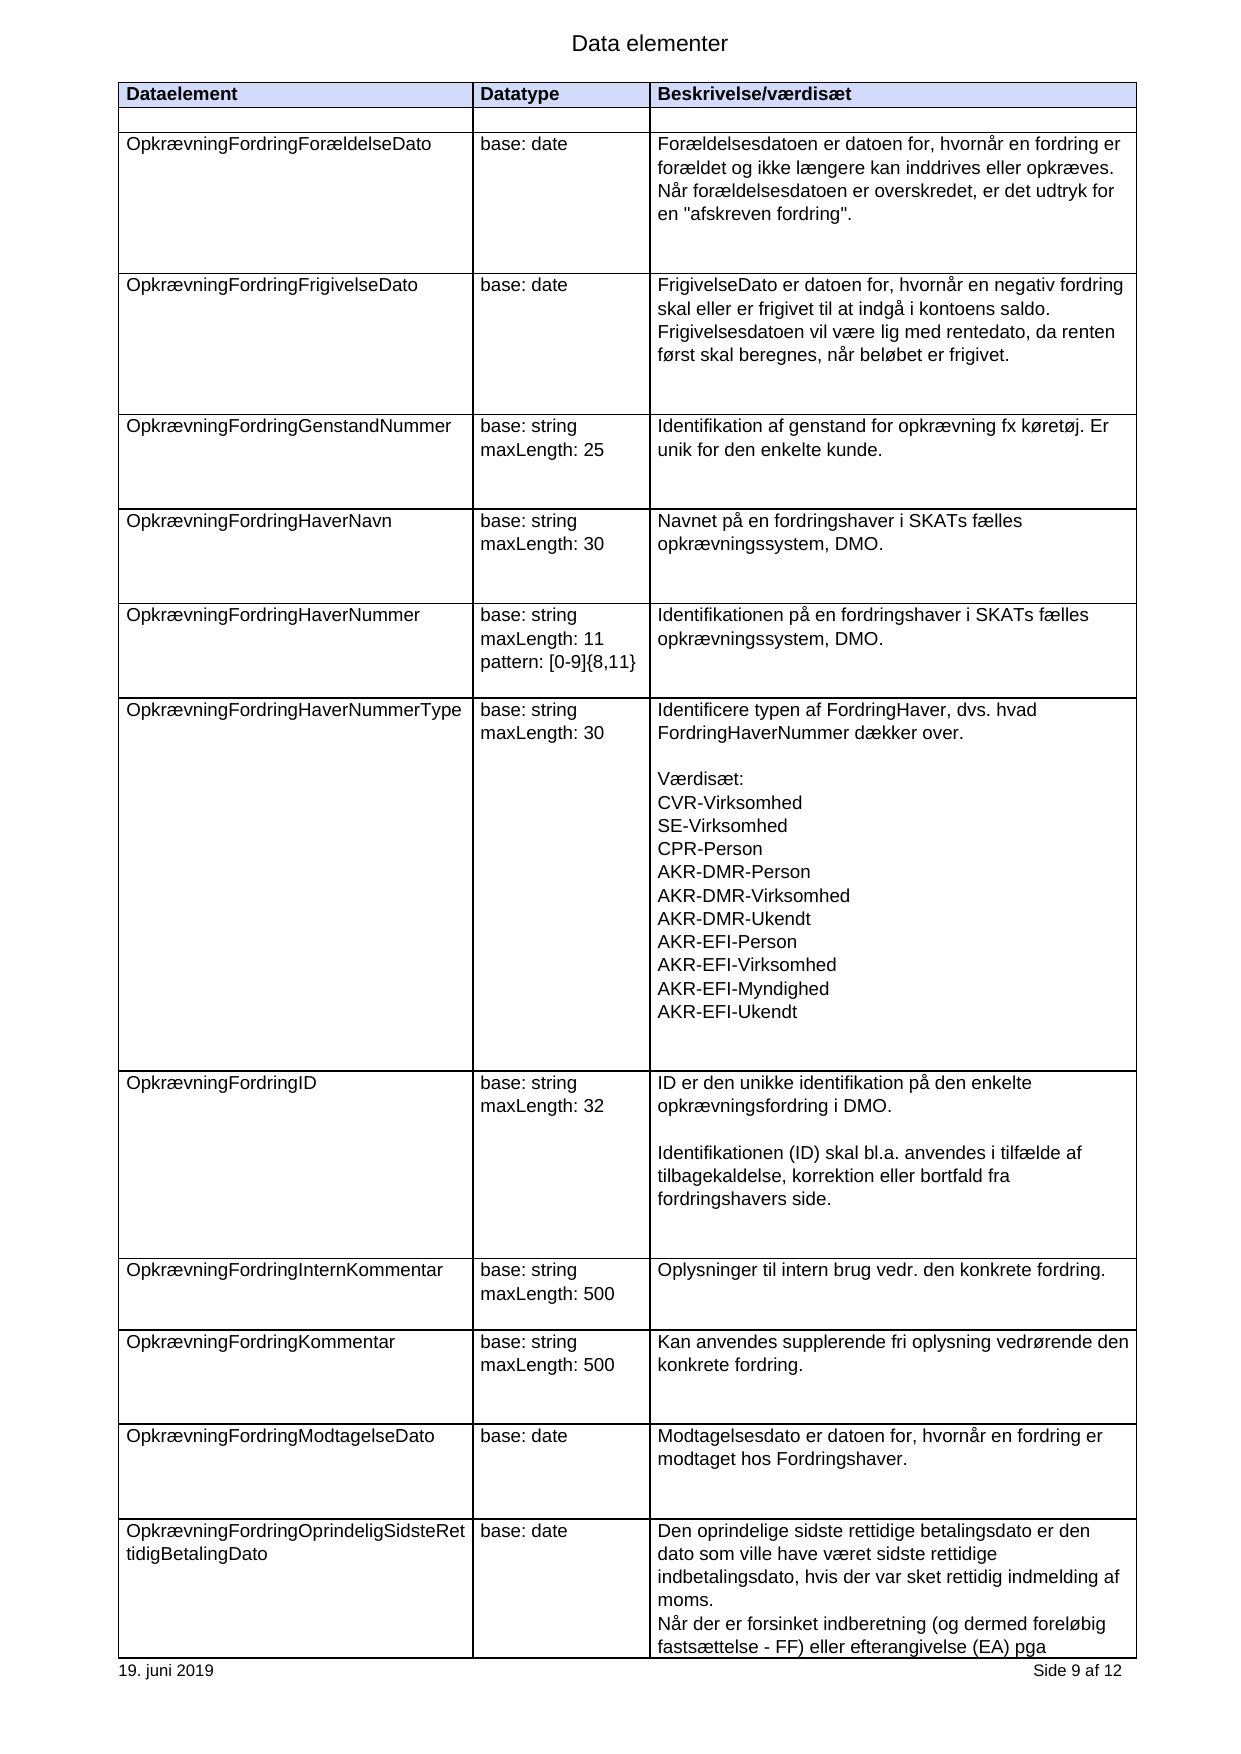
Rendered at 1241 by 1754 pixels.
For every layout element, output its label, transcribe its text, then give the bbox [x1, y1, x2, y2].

table_header Beskrivelse/værdisæt [651, 83, 1136, 107]
table_cell Kan anvendes supplerende fri oplysning vedrørende den konkrete fordring. [651, 1331, 1136, 1423]
table_cell Forældelsesdatoen er datoen for, hvornår en fordring er forældet og ikke længere kan inddrives eller opkræves. Når forældelsesdatoen er overskredet, er det udtryk for en "afskreven fordring". [651, 133, 1136, 273]
table_cell base: date [474, 1425, 649, 1518]
table_cell base: string maxLength: 30 [474, 510, 649, 602]
table_cell Navnet på en fordringshaver i SKATs fælles opkrævningssystem, DMO. [651, 510, 1136, 602]
table_cell base: string maxLength: 500 [474, 1259, 649, 1329]
table_cell OpkrævningFordringKommentar [119, 1331, 472, 1423]
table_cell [651, 108, 1136, 132]
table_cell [119, 1520, 472, 1657]
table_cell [651, 1520, 1136, 1657]
table_cell Identificere typen af FordringHaver, dvs. hvad FordringHaverNummer dækker over. Værdisæt: CVR-Virksomhed SE-Virksomhed CPR-Person AKR-DMR-Person AKR-DMR-Virksomhed AKR-DMR-Ukendt AKR-EFI-Person AKR-EFI-Virksomhed AKR-EFI-Myndighed AKR-EFI-Ukendt [651, 699, 1136, 1070]
table_cell OpkrævningFordringID [119, 1072, 472, 1258]
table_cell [119, 108, 472, 132]
table_cell base: string maxLength: 500 [474, 1331, 649, 1423]
table_cell base: string maxLength: 30 [474, 699, 649, 1070]
table_cell base: string maxLength: 25 [474, 415, 649, 508]
table_cell OpkrævningFordringHaverNummer [119, 604, 472, 697]
table_cell Identifikationen på en fordringshaver i SKATs fælles opkrævningssystem, DMO. [651, 604, 1136, 697]
table_cell OpkrævningFordringInternKommentar [119, 1259, 472, 1329]
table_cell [474, 108, 649, 132]
table_cell OpkrævningFordringFrigivelseDato [119, 274, 472, 413]
table_cell base: string maxLength: 11 pattern: [0-9]{8,11} [474, 604, 649, 697]
table_cell ID er den unikke identifikation på den enkelte opkrævningsfordring i DMO. Identifikationen (ID) skal bl.a. anvendes i tilfælde af tilbagekaldelse, korrektion eller bortfald fra fordringshavers side. [651, 1072, 1136, 1258]
table_cell Identifikation af genstand for opkrævning fx køretøj. Er unik for den enkelte kunde. [651, 415, 1136, 508]
table_cell Oplysninger til intern brug vedr. den konkrete fordring. [651, 1259, 1136, 1329]
table_cell OpkrævningFordringGenstandNummer [119, 415, 472, 508]
table_cell base: date [474, 133, 649, 273]
table_header Dataelement [119, 83, 472, 107]
table_cell base: string maxLength: 32 [474, 1072, 649, 1258]
table_cell OpkrævningFordringHaverNummerType [119, 699, 472, 1070]
table_cell OpkrævningFordringModtagelseDato [119, 1425, 472, 1518]
table_cell base: date [474, 1520, 649, 1657]
table_cell FrigivelseDato er datoen for, hvornår en negativ fordring skal eller er frigivet til at indgå i kontoens saldo. Frigivelsesdatoen vil være lig med rentedato, da renten først skal beregnes, når beløbet er frigivet. [651, 274, 1136, 413]
table_cell OpkrævningFordringHaverNavn [119, 510, 472, 602]
table_header Datatype [474, 83, 649, 107]
table_cell Modtagelsesdato er datoen for, hvornår en fordring er modtaget hos Fordringshaver. [651, 1425, 1136, 1518]
table_cell OpkrævningFordringForældelseDato [119, 133, 472, 273]
table_cell base: date [474, 274, 649, 413]
